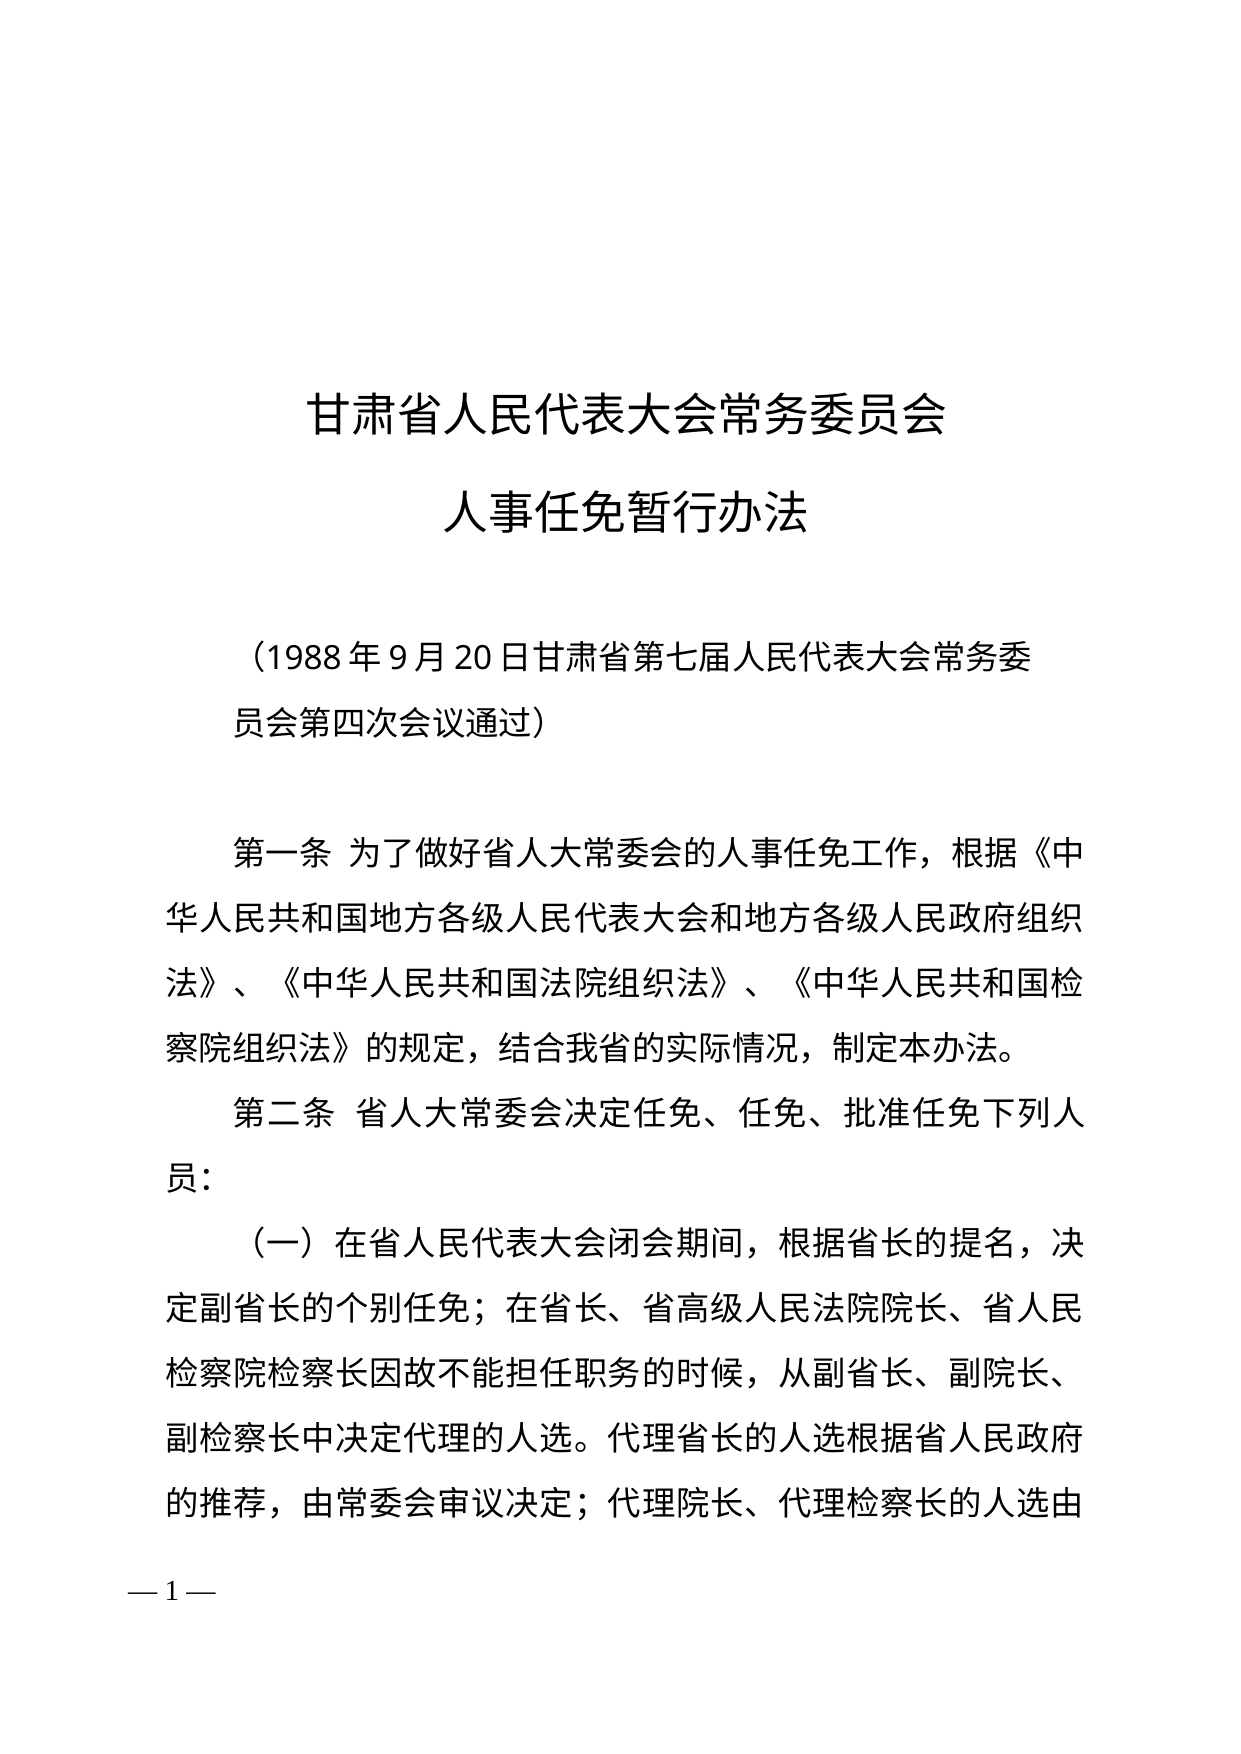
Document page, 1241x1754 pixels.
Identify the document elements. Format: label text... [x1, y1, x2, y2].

text 第二条 省人大常委会决定任免、任免、批准任免下列人员： [165, 1078, 1087, 1208]
text 甘肃省人民代表大会常务委员会 [165, 363, 1087, 460]
text 第一条 为了做好省人大常委会的人事任免工作，根据《中华人民共和国地方各级人民代表大会和地方各级人民政府组织法》、《中华人民共和国法院组织法》、《中华人民共和国检察院组织法》的规定，结合我省的实际情况，制定本办法。 [165, 818, 1087, 1078]
text 人事任免暂行办法 [165, 460, 1087, 558]
text （1988年9月20日甘肃省第七届人民代表大会常务委员会第四次会议通过） [232, 623, 1032, 753]
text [165, 1208, 1087, 1533]
